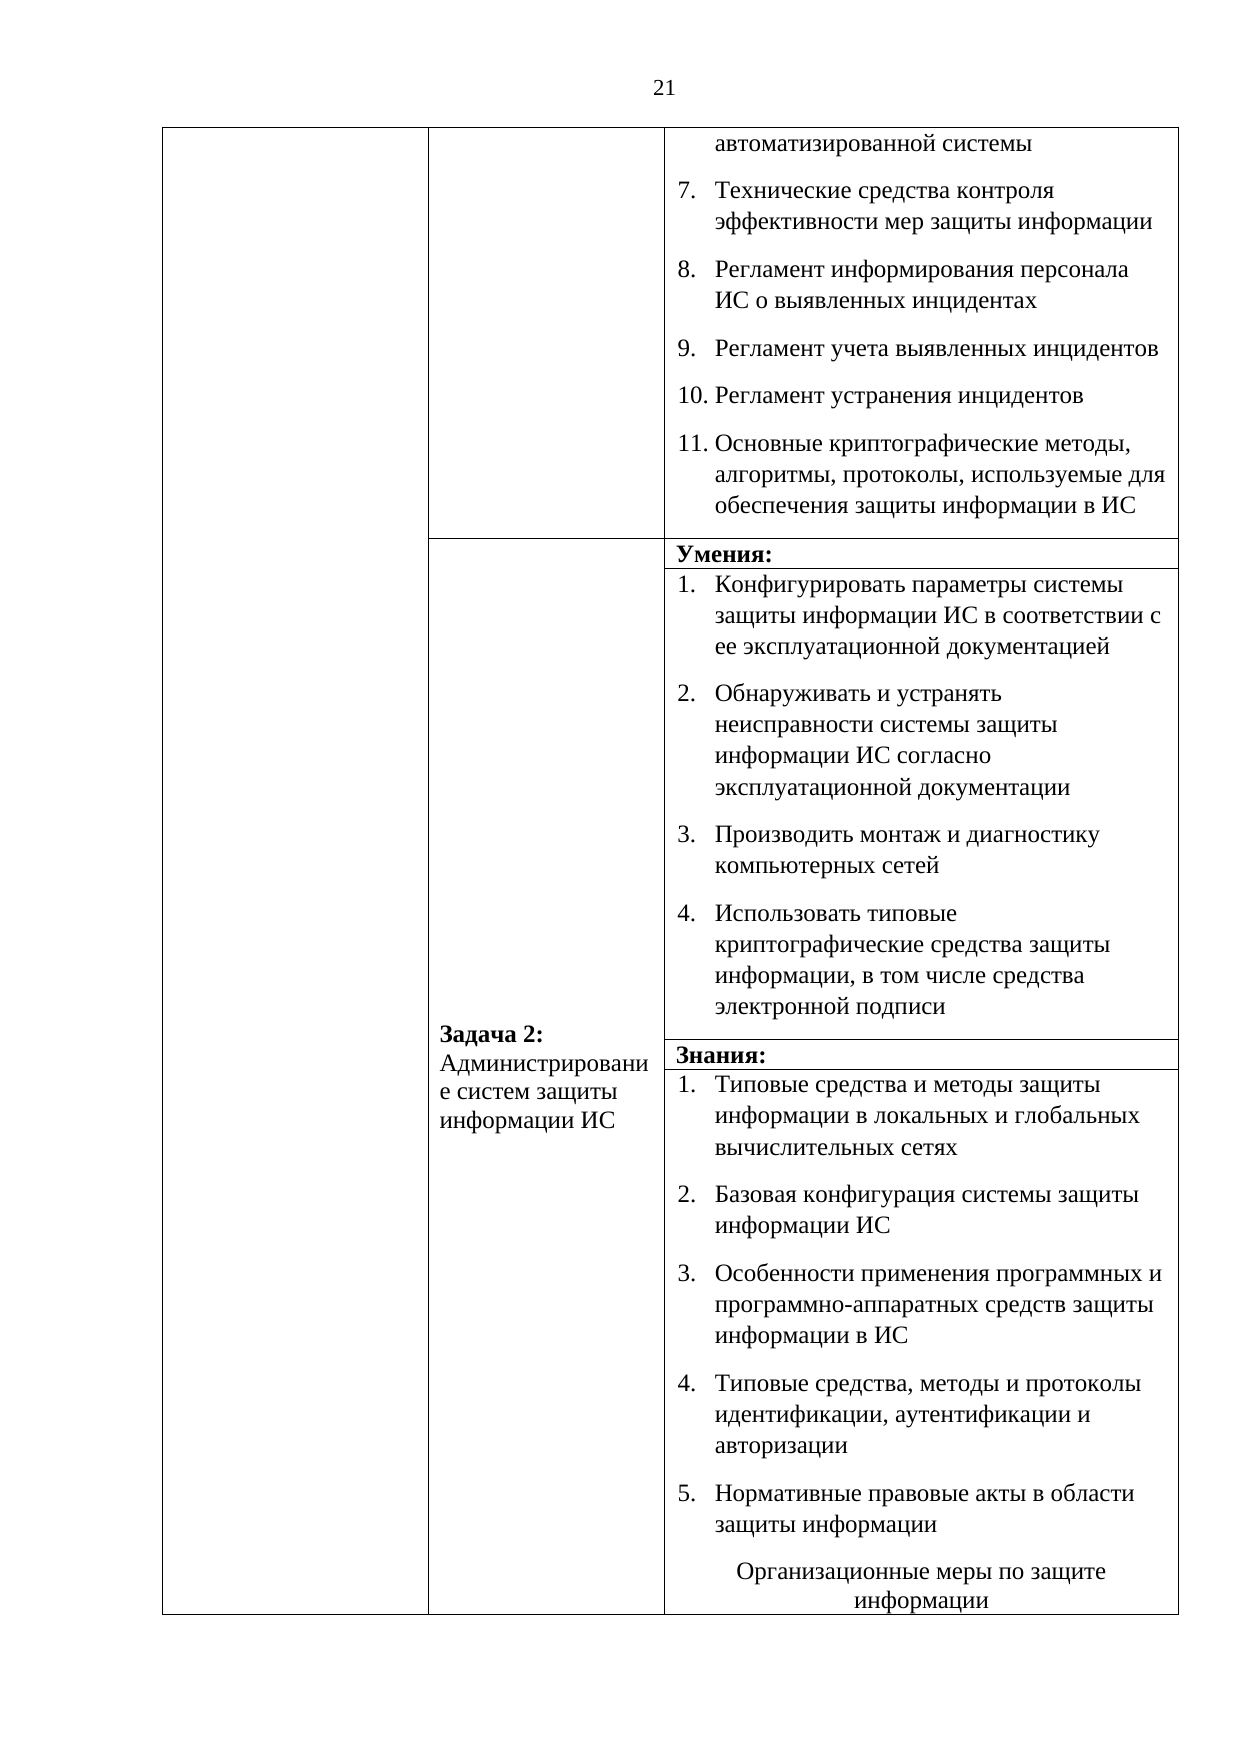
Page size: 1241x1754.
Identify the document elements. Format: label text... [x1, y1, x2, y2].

table_cell Конфигурировать параметры системы защиты информации ИС в соответствии с ее эксплуатационной документацией Обнаруживать и устранять неисправности системы защиты информации ИС согласно эксплуатационной документации Производить монтаж и диагностику компьютерных сетей Использовать типовые криптографические средства защиты информации, в том числе средства электронной подписи [665, 569, 1178, 1039]
table_cell Задача 2: Администрирование систем защиты информации ИС [429, 539, 664, 1614]
table_cell Умения: [665, 539, 1178, 568]
table_cell Знания: [665, 1040, 1178, 1068]
table_cell Типовые средства и методы защиты информации в локальных и глобальных вычислительных сетях Базовая конфигурация системы защиты информации ИС Особенности применения программных и программно-аппаратных средств защиты информации в ИС Типовые средства, методы и протоколы идентификации, аутентификации и авторизации Нормативные правовые акты в области защиты информации Организационные меры по защите информации [665, 1070, 1178, 1614]
